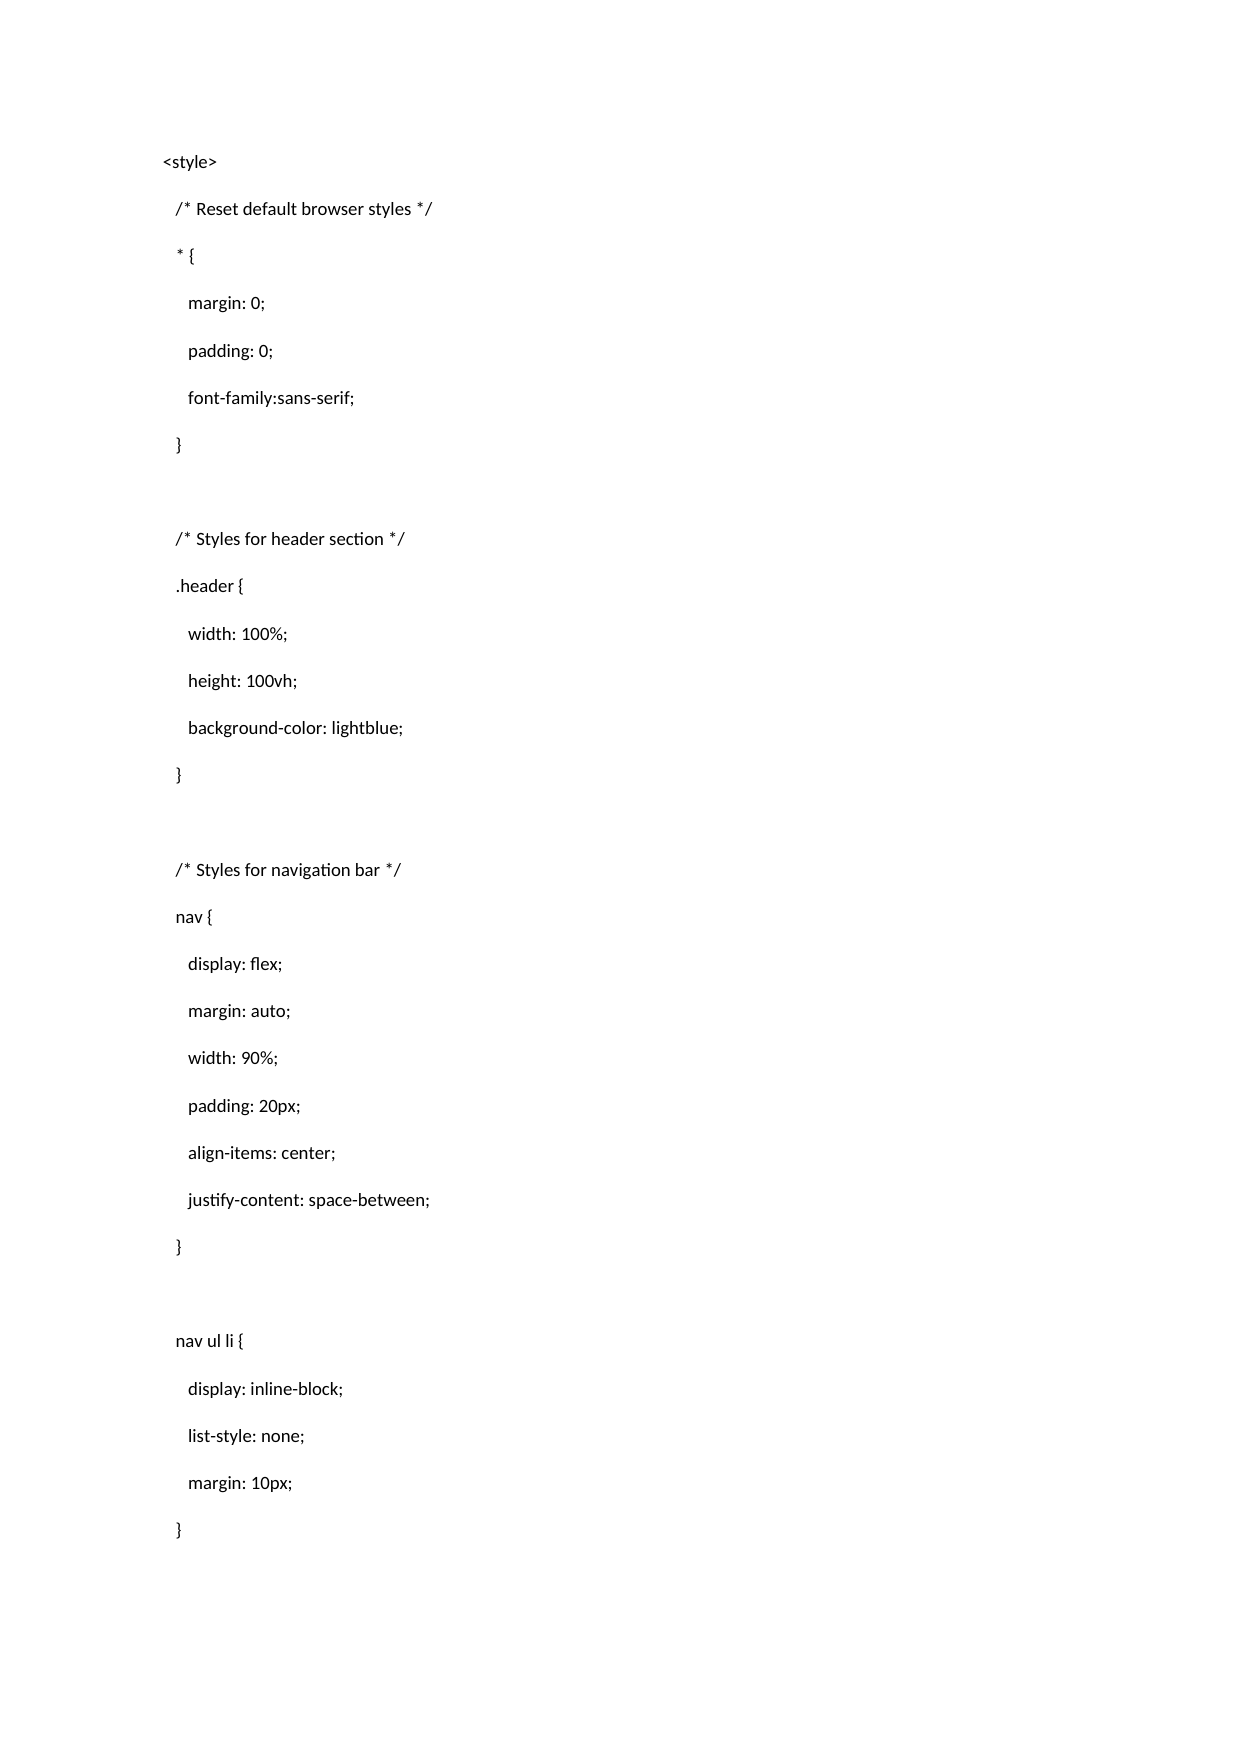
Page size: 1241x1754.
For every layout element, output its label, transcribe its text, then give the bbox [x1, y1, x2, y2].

text justify-content: space-between; [150, 1188, 1090, 1211]
text /* Styles for header section */ [150, 527, 1090, 550]
text /* Reset default browser styles */ [150, 197, 1090, 220]
text } [150, 433, 1090, 456]
text margin: 10px; [150, 1471, 1090, 1494]
text list-style: none; [150, 1424, 1090, 1447]
text } [150, 1235, 1090, 1258]
text padding: 20px; [150, 1094, 1090, 1117]
text margin: 0; [150, 292, 1090, 314]
text align-items: center; [150, 1141, 1090, 1164]
text display: inline-block; [150, 1377, 1090, 1400]
text width: 90%; [150, 1047, 1090, 1069]
text } [150, 1518, 1090, 1541]
text display: flex; [150, 952, 1090, 975]
text nav ul li { [150, 1330, 1090, 1353]
text .header { [150, 575, 1090, 598]
text width: 100%; [150, 622, 1090, 645]
text nav { [150, 905, 1090, 928]
text height: 100vh; [150, 669, 1090, 692]
text } [150, 763, 1090, 786]
text /* Styles for navigation bar */ [150, 858, 1090, 881]
text padding: 0; [150, 339, 1090, 362]
text font-family:sans-serif; [150, 386, 1090, 409]
text <style> [150, 150, 1090, 173]
text * { [150, 244, 1090, 267]
text background-color: lightblue; [150, 716, 1090, 739]
text margin: auto; [150, 999, 1090, 1022]
